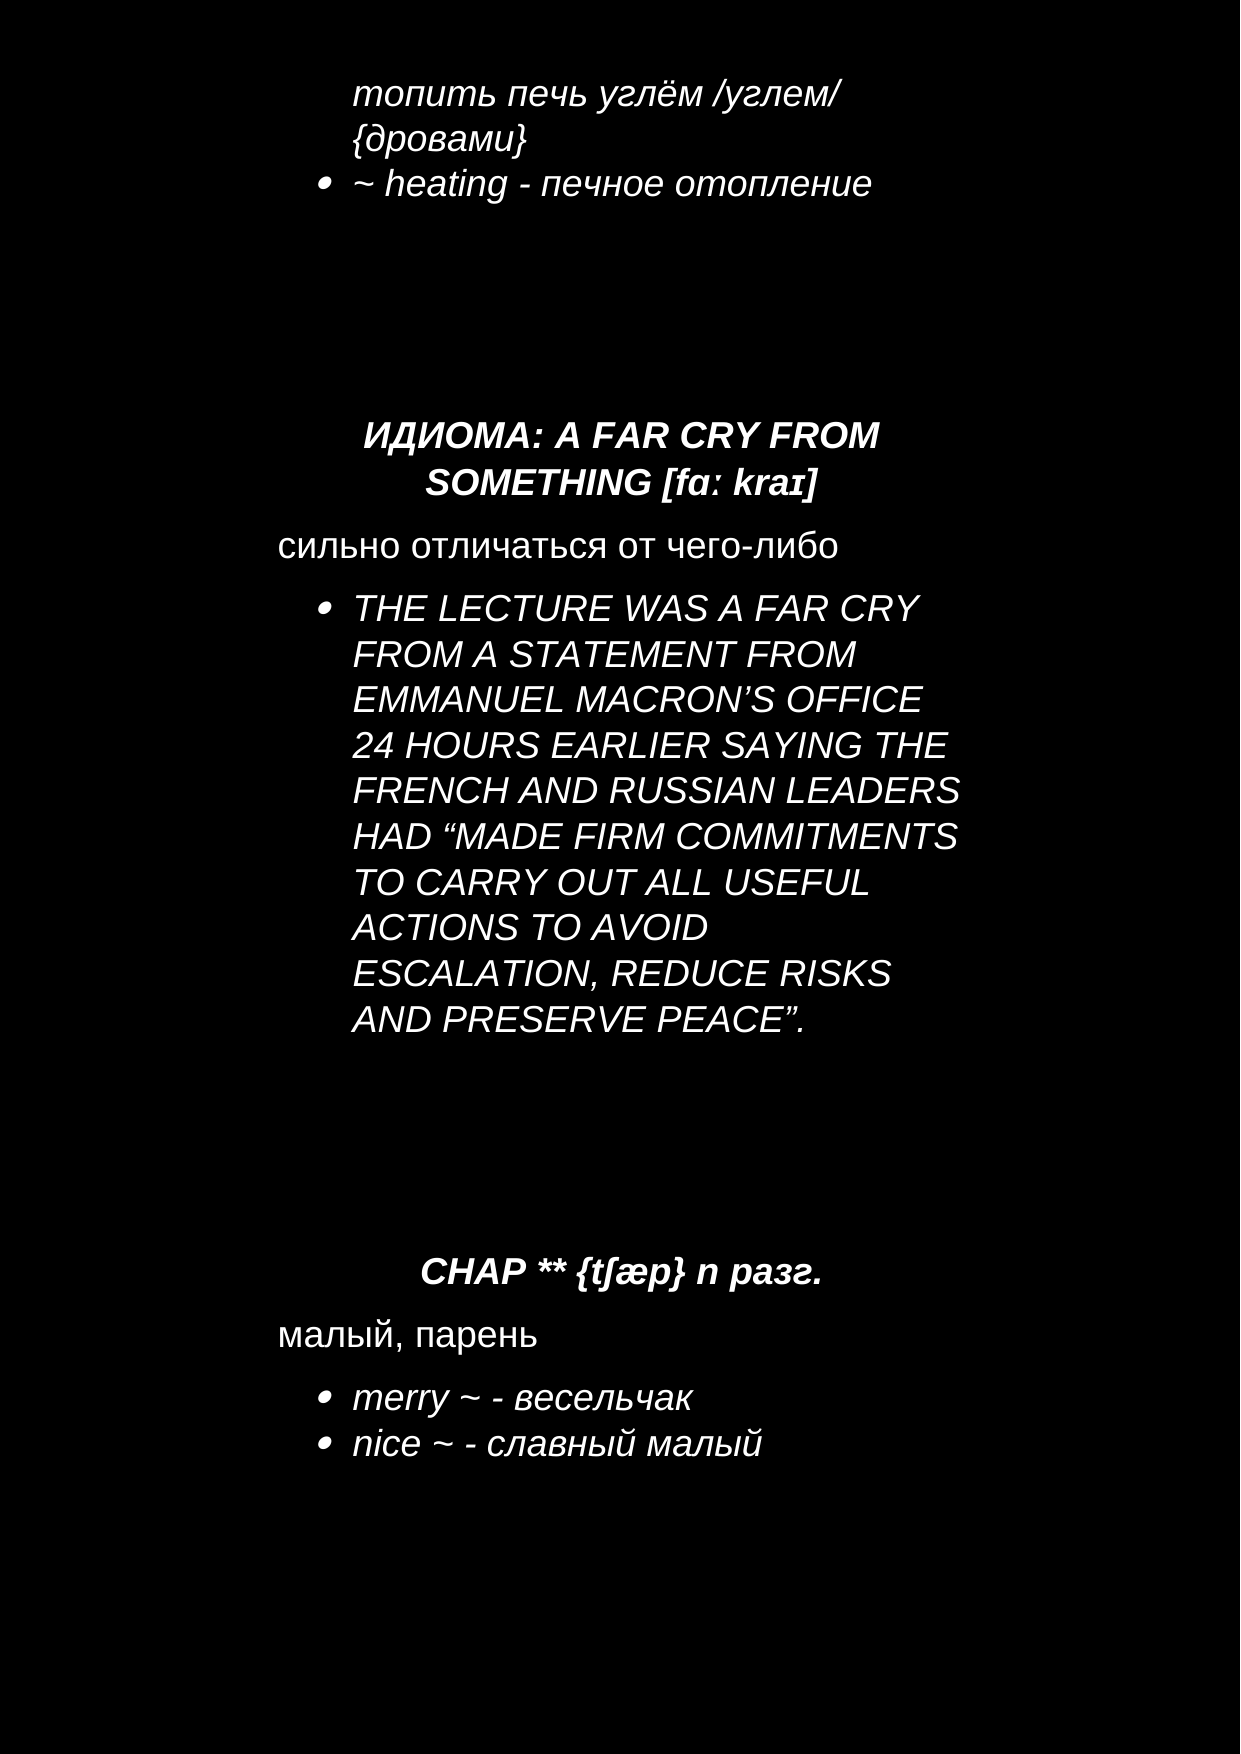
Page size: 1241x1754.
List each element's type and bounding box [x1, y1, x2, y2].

table_header [270, 62, 976, 1682]
